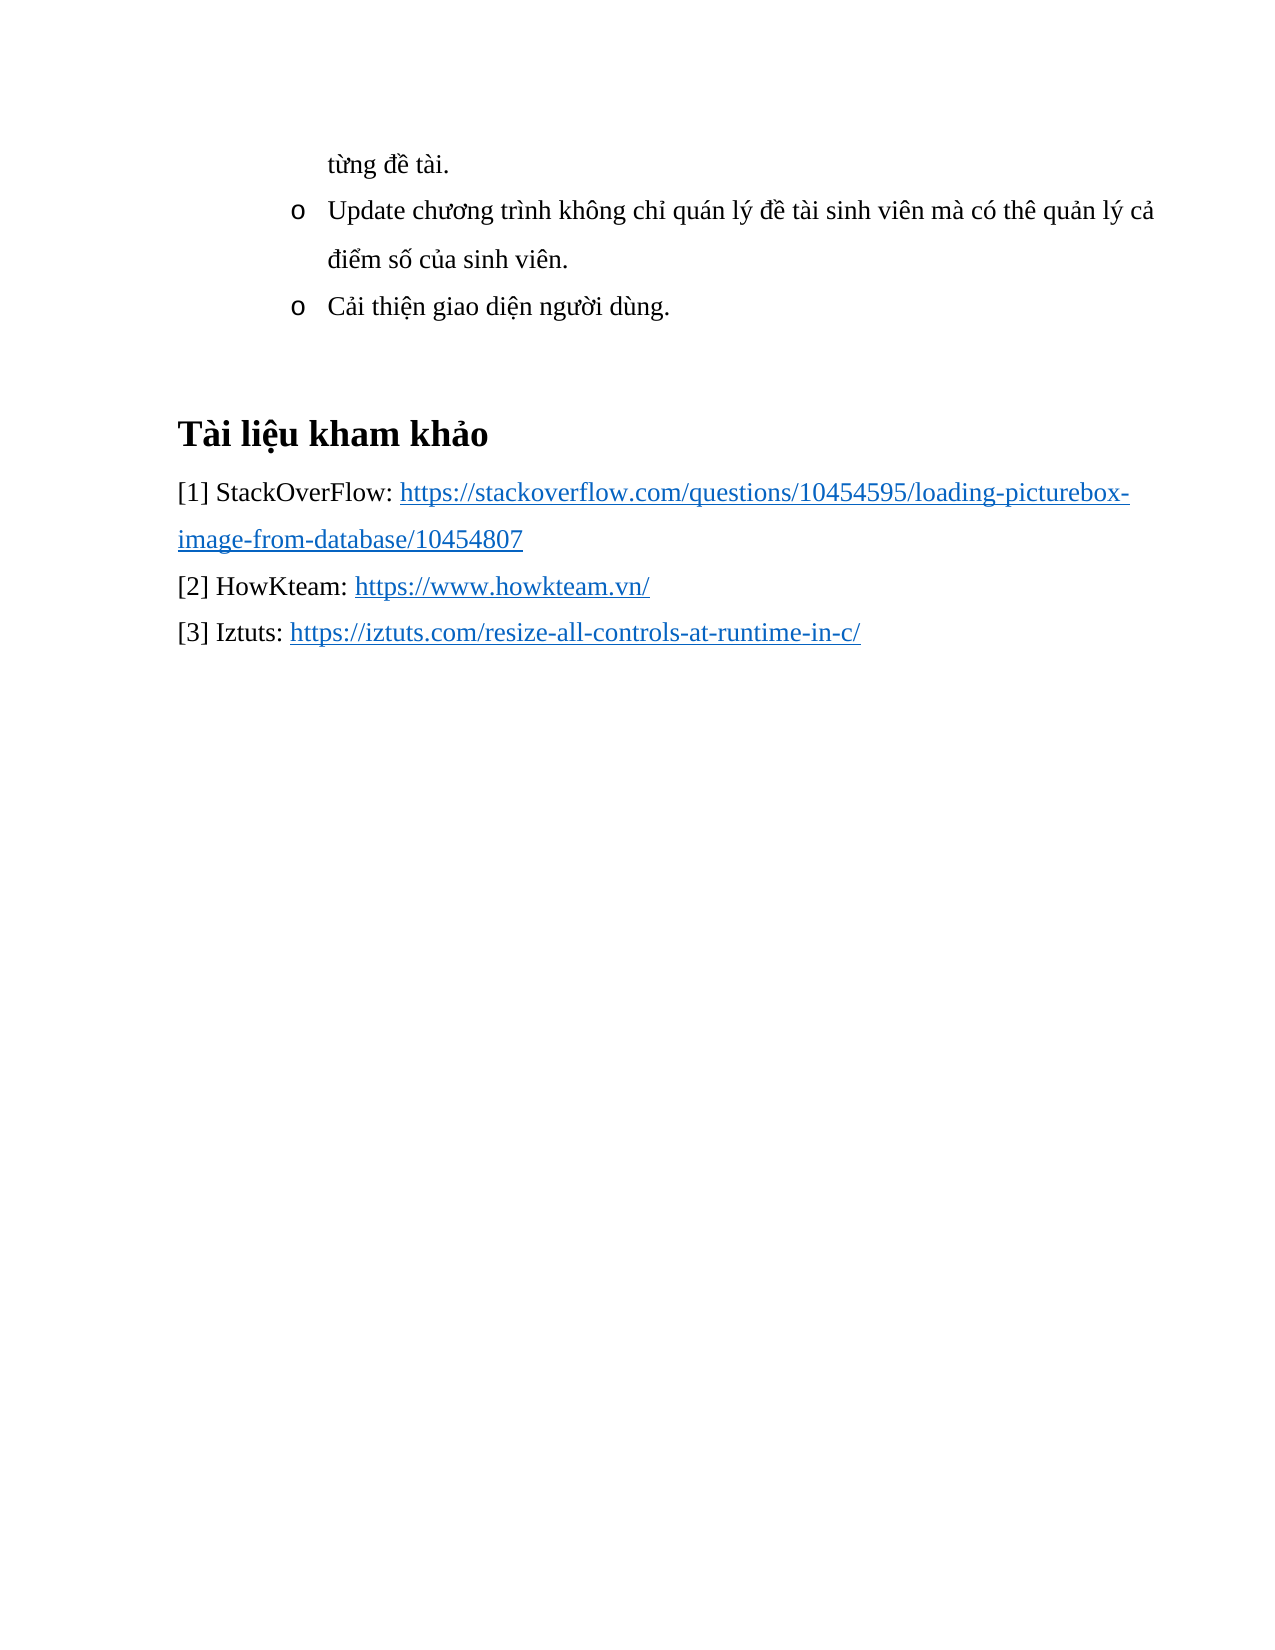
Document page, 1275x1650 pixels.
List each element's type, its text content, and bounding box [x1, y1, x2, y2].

text [3] Iztuts: https://iztuts.com/resize-all-controls-at-runtime-in-c/ [177, 616, 1157, 648]
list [290, 148, 1157, 179]
list Update chương trình không chỉ quán lý đề tài sinh viên mà có thê quản lý cả điểm số của sinh viên. [290, 194, 1157, 274]
text [1] StackOverFlow: https://stackoverflow.com/questions/10454595/loading-picturebox-image-from-database/10454807 [177, 476, 1157, 554]
list Cải thiện giao diện người dùng. [290, 290, 1157, 323]
text [2] HowKteam: https://www.howkteam.vn/ [177, 570, 1157, 601]
subtitle Tài liệu kham khảo [177, 412, 1157, 455]
